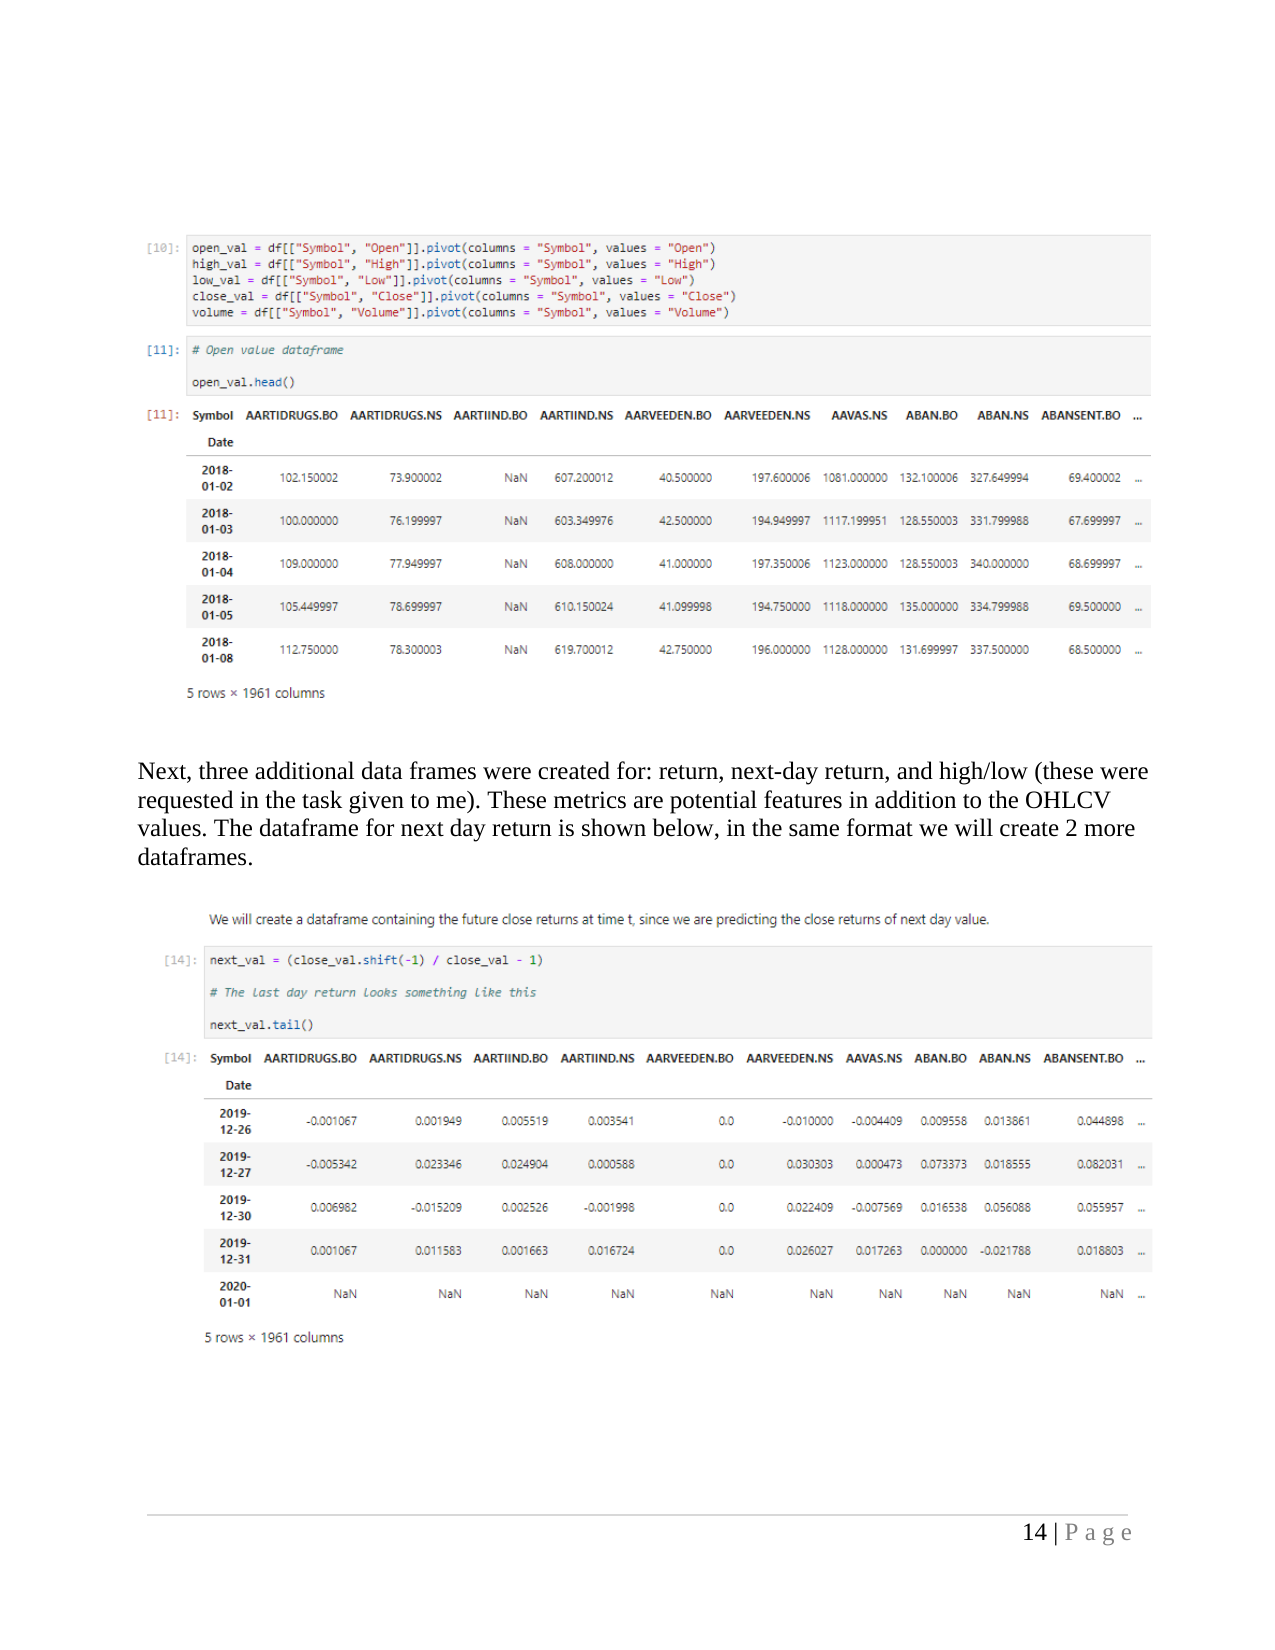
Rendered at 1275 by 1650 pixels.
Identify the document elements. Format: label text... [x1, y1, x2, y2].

picture [137, 907, 1153, 1351]
text Next, three additional data frames were created for: return, next-day return, and high/low (these were requested in the task given to me). These metrics are potential features in addition to the OHLCV values. The dataframe for next day return is shown below, in the same format we will create 2 more dataframes. [137, 756, 1152, 871]
picture [137, 224, 1151, 699]
